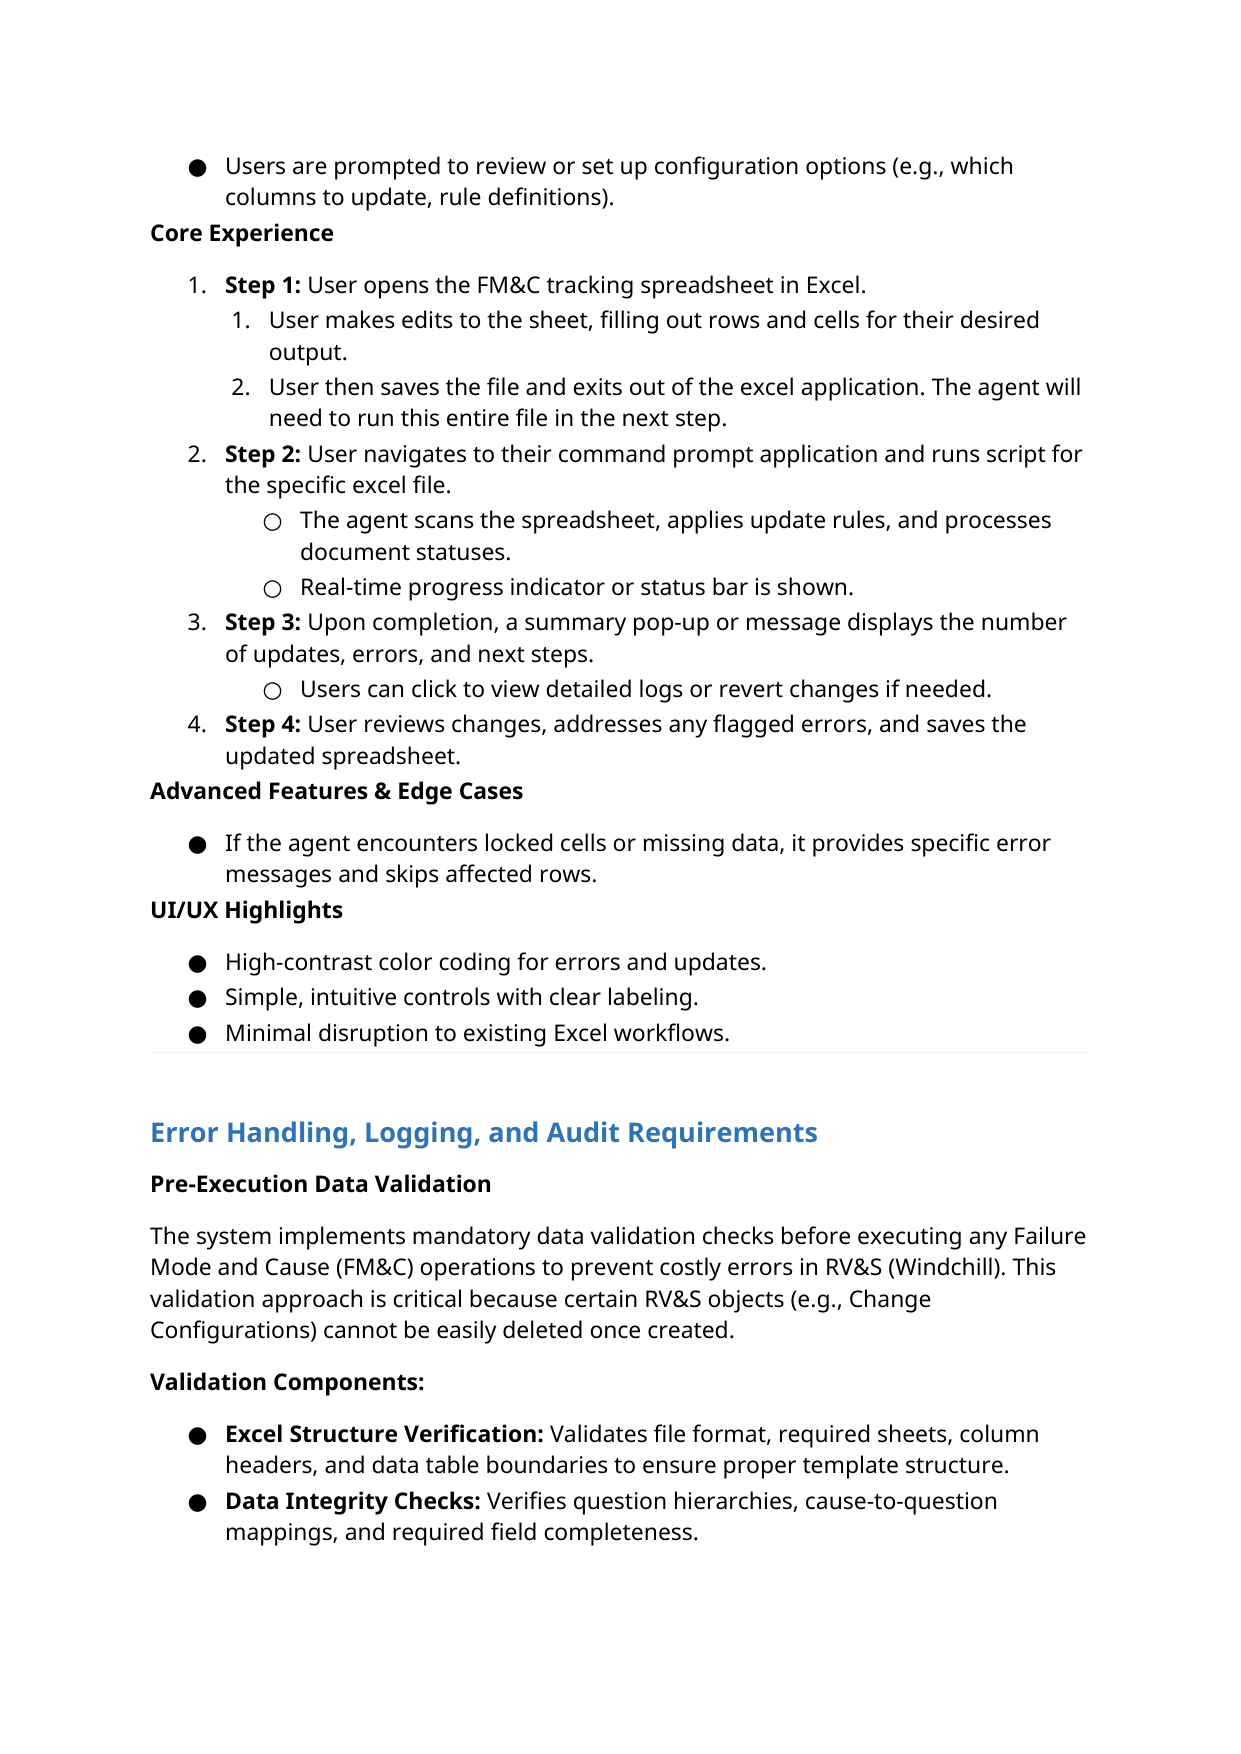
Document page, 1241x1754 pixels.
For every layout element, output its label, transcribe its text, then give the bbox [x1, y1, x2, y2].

list Users are prompted to review or set up configuration options (e.g., which columns to update, rule definitions). [187, 150, 1090, 212]
list Step 2: User navigates to their command prompt application and runs script for the specific excel file. [187, 437, 1090, 500]
list User makes edits to the sheet, filling out rows and cells for their desired output. [231, 304, 1090, 367]
list Real-time progress indicator or status bar is shown. [262, 571, 1090, 602]
list High-contrast color coding for errors and updates. [187, 946, 1090, 977]
list Excel Structure Verification: Validates file format, required sheets, column headers, and data table boundaries to ensure proper template structure. [187, 1418, 1090, 1480]
list Minimal disruption to existing Excel workflows. [187, 1017, 1090, 1048]
text Validation Components: [150, 1366, 1090, 1397]
list Users can click to view detailed logs or revert changes if needed. [262, 673, 1090, 704]
text Core Experience [150, 217, 1090, 248]
list The agent scans the spreadsheet, applies update rules, and processes document statuses. [262, 504, 1090, 567]
list Step 1: User opens the FM&C tracking spreadsheet in Excel. [187, 269, 1090, 300]
list User then saves the file and exits out of the excel application. The agent will need to run this entire file in the next step. [231, 371, 1090, 433]
text Pre-Execution Data Validation [150, 1168, 1090, 1199]
list If the agent encounters locked cells or missing data, it provides specific error messages and skips affected rows. [187, 827, 1090, 889]
text UI/UX Highlights [150, 894, 1090, 925]
list Data Integrity Checks: Verifies question hierarchies, cause-to-question mappings, and required field completeness. [187, 1484, 1090, 1547]
list Step 4: User reviews changes, addresses any flagged errors, and saves the updated spreadsheet. [187, 708, 1090, 771]
list Step 3: Upon completion, a summary pop-up or message displays the number of updates, errors, and next steps. [187, 606, 1090, 669]
list Simple, intuitive controls with clear labeling. [187, 981, 1090, 1012]
text Advanced Features & Edge Cases [150, 775, 1090, 806]
text The system implements mandatory data validation checks before executing any Failure Mode and Cause (FM&C) operations to prevent costly errors in RV&S (Windchill). This validation approach is critical because certain RV&S objects (e.g., Change Configurations) cannot be easily deleted once created. [150, 1220, 1090, 1345]
subtitle Error Handling, Logging, and Audit Requirements [150, 1113, 1090, 1150]
